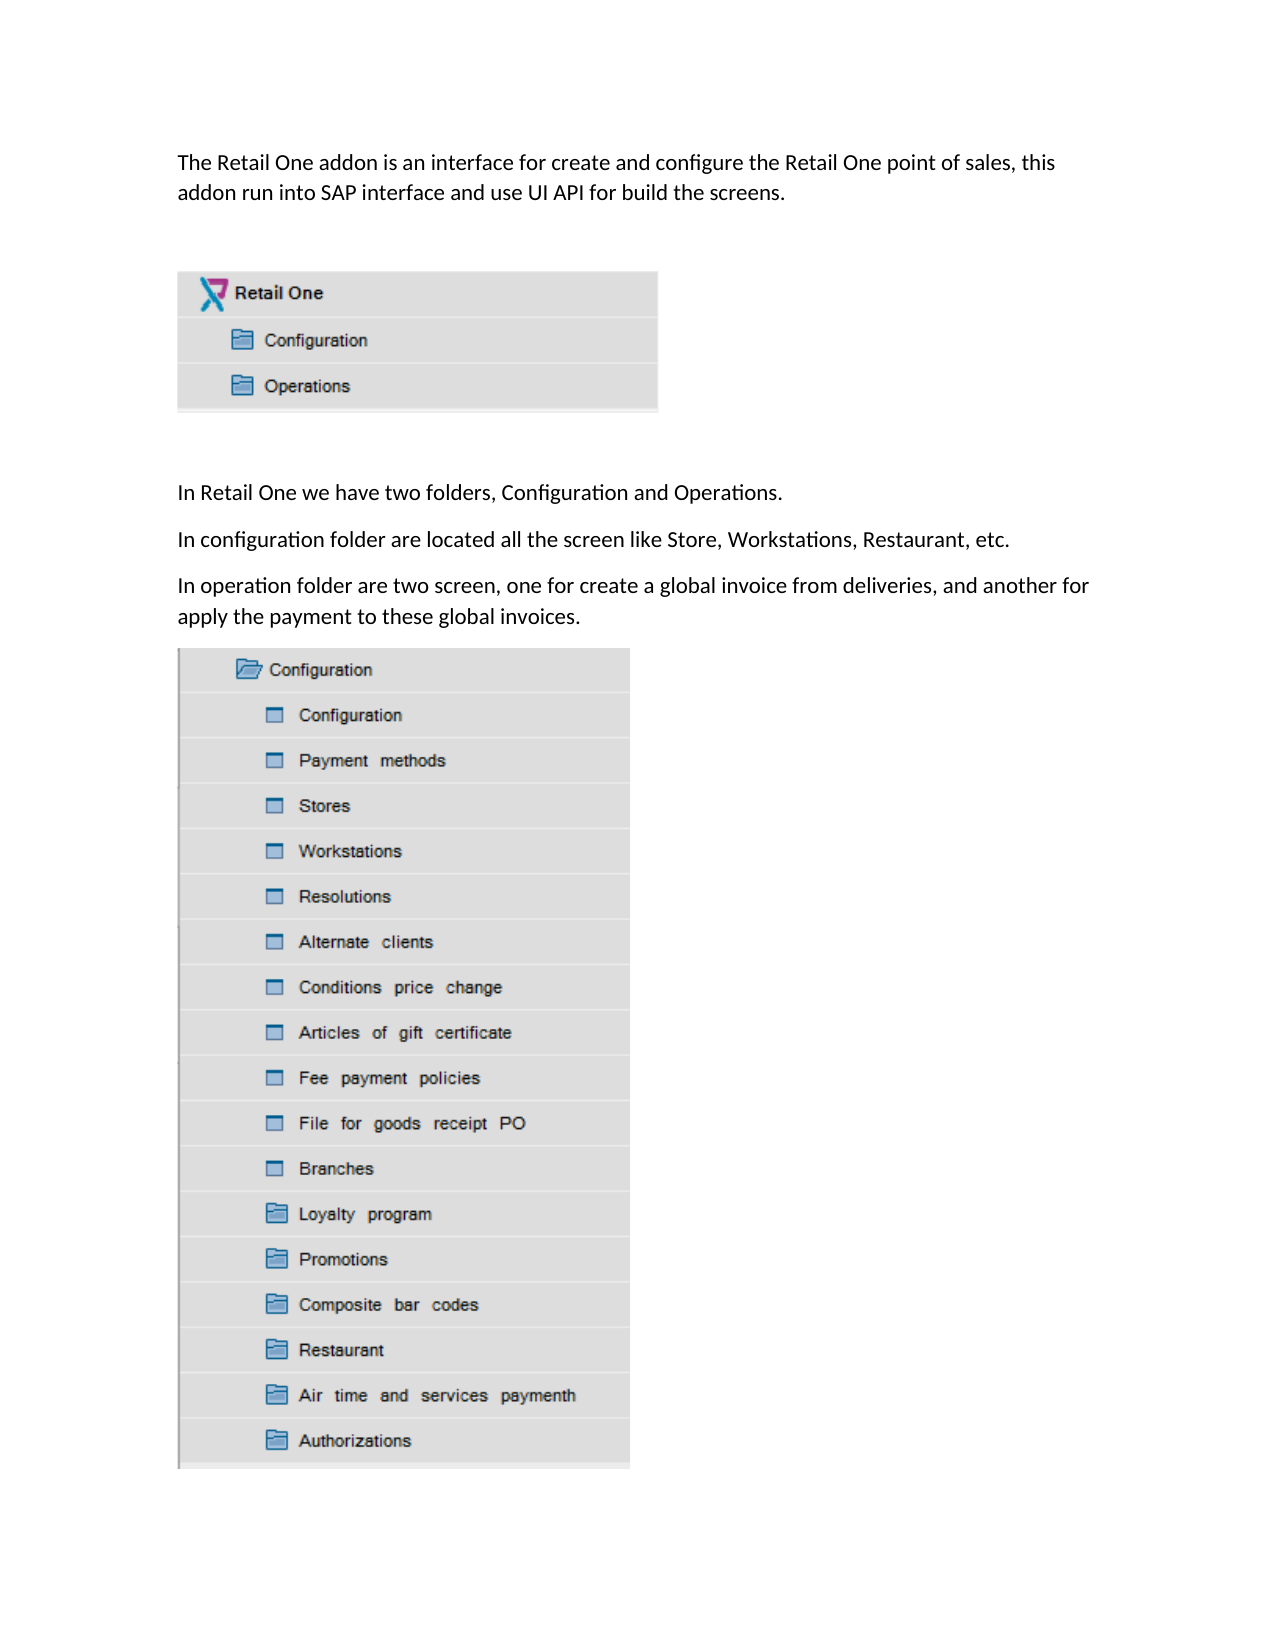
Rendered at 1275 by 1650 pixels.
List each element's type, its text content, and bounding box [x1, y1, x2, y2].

picture [177, 648, 631, 1469]
picture [177, 271, 659, 413]
text In Retail One we have two folders, Configuration and Operations. [177, 478, 1098, 506]
text In operation folder are two screen, one for create a global invoice from deliveries, and another for apply the payment to these global invoices. [177, 572, 1098, 630]
text In configuration folder are located all the screen like Store, Workstations, Restaurant, etc. [177, 525, 1098, 553]
text The Retail One addon is an interface for create and configure the Retail One point of sales, this addon run into SAP interface and use UI API for build the screens. [177, 148, 1098, 206]
